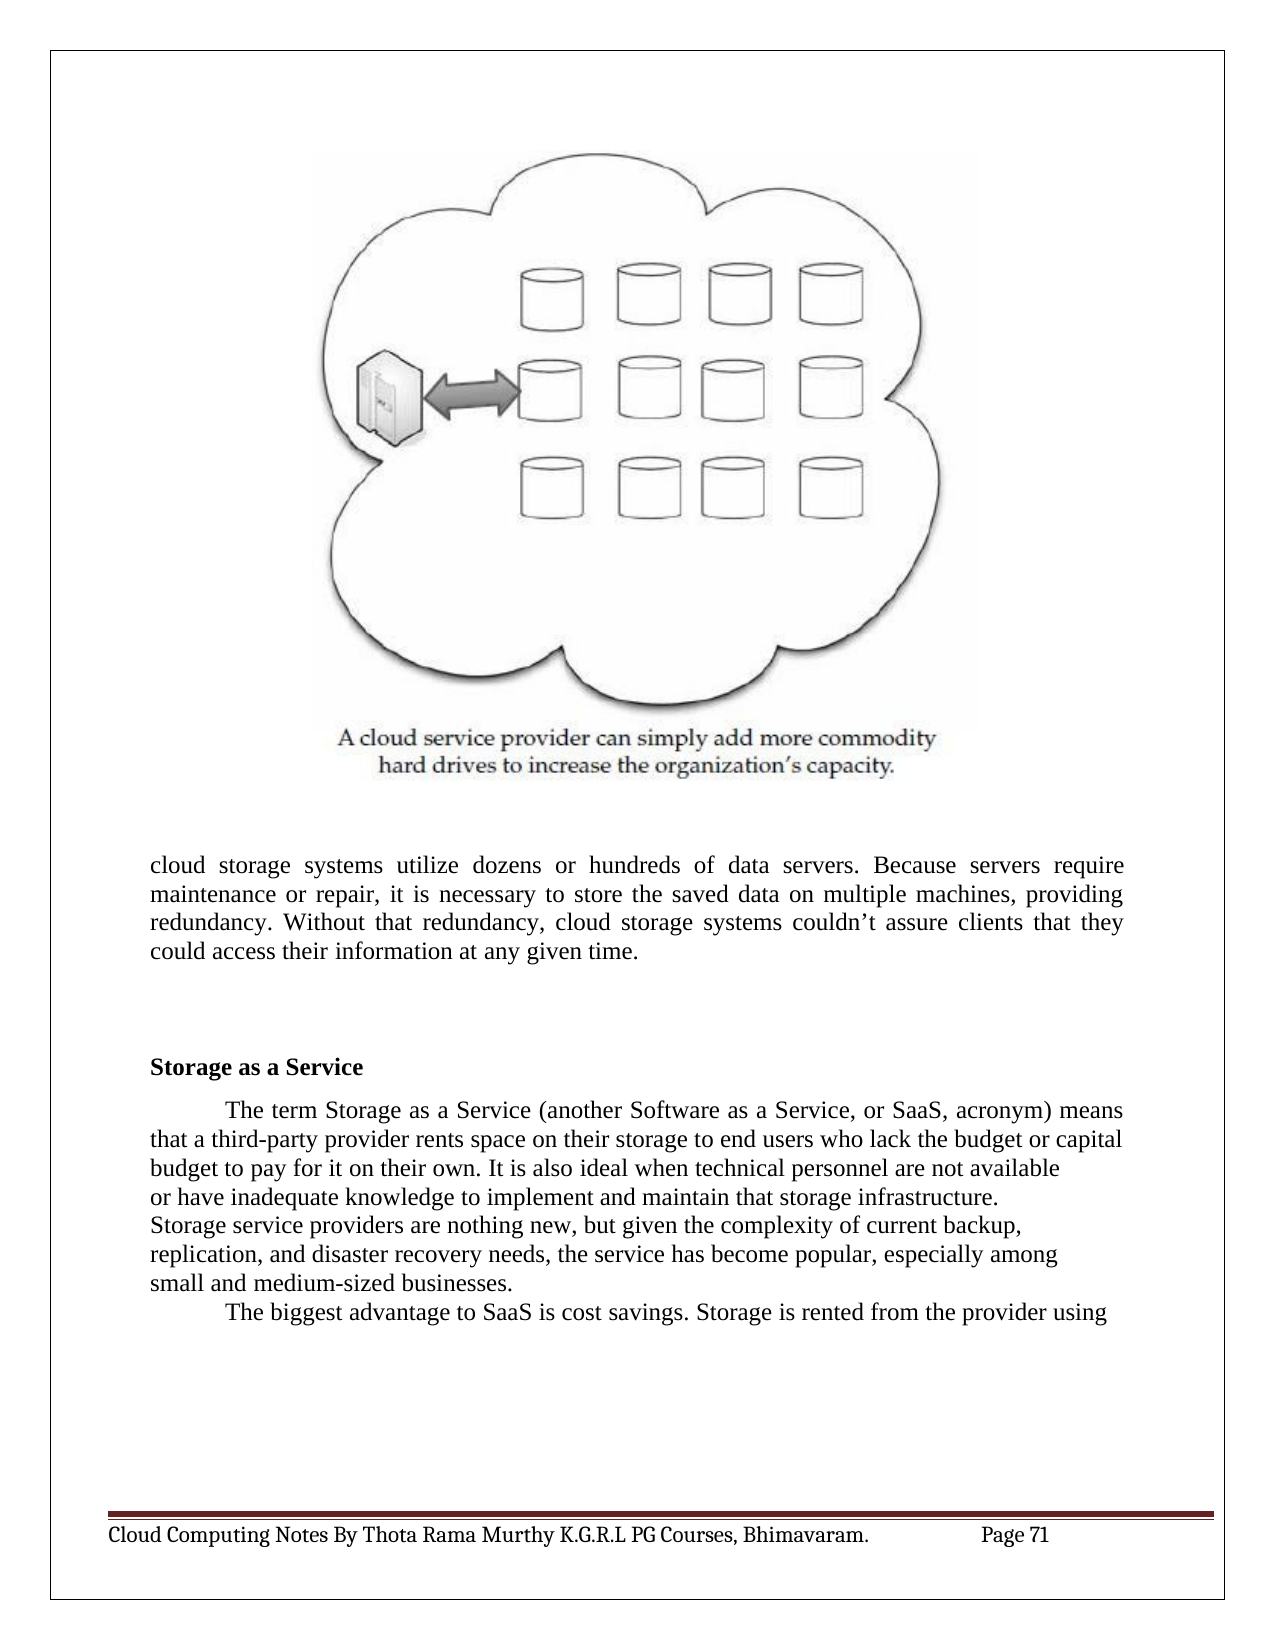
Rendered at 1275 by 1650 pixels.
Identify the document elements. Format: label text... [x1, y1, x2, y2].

picture [311, 150, 979, 782]
text The term Storage as a Service (another Software as a Service, or SaaS, acronym) means that a third-party provider rents space on their storage to end users who lack the budget or capital budget to pay for it on their own. It is also ideal when technical personnel are not available [150, 1095, 1124, 1182]
text Storage as a Service [150, 1052, 1214, 1081]
text The biggest advantage to SaaS is cost savings. Storage is rented from the provider using [225, 1297, 1214, 1326]
text or have inadequate knowledge to implement and maintain that storage infrastructure. Storage service providers are nothing new, but given the complexity of current backup, replication, and disaster recovery needs, the service has become popular, especially among small and medium-sized businesses. [150, 1182, 1067, 1297]
text cloud storage systems utilize dozens or hundreds of data servers. Because servers require maintenance or repair, it is necessary to store the saved data on multiple machines, providing redundancy. Without that redundancy, cloud storage systems couldn’t assure clients that they could access their information at any given time. [150, 850, 1125, 965]
